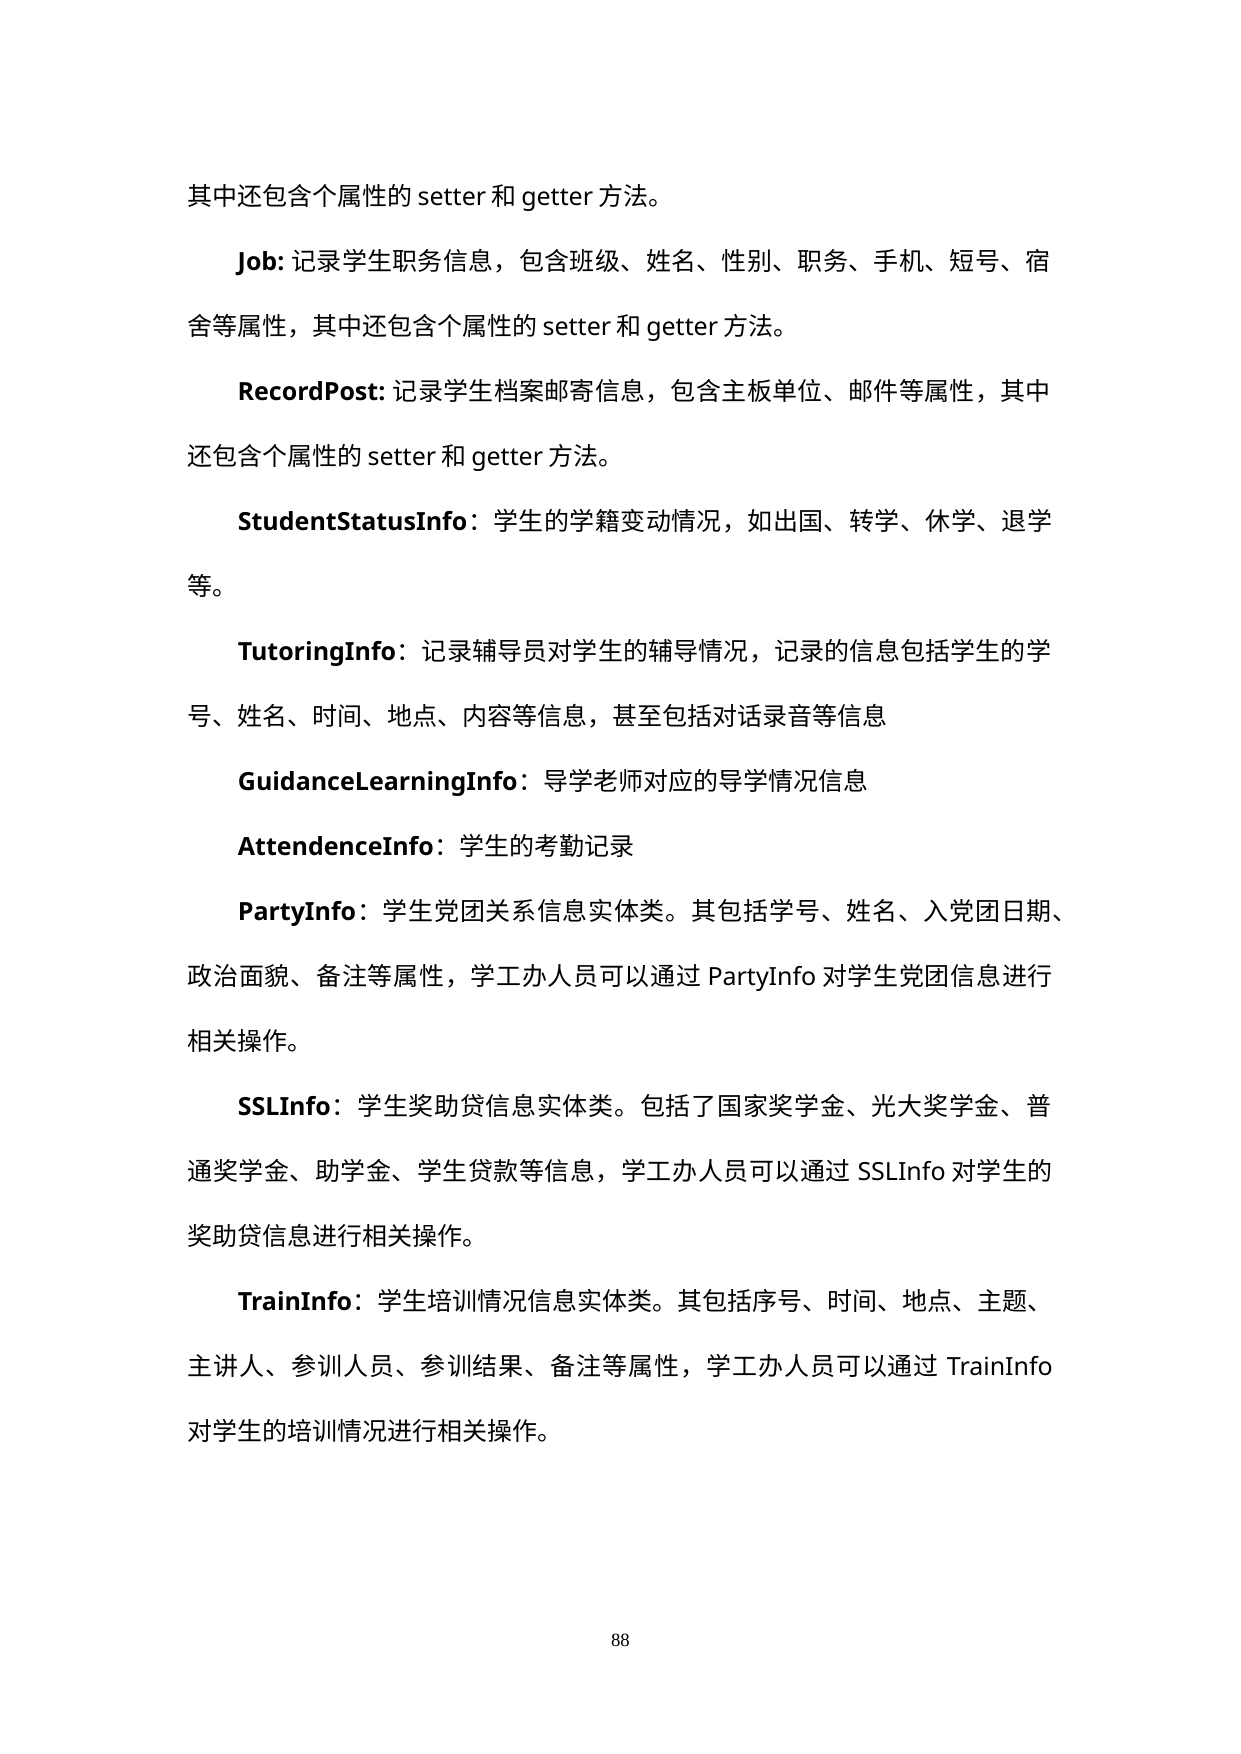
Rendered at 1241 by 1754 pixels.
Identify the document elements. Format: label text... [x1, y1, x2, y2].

text AttendenceInfo：学生的考勤记录 [187, 812, 1053, 877]
text TrainInfo：学生培训情况信息实体类。其包括序号、时间、地点、主题、主讲人、参训人员、参训结果、备注等属性，学工办人员可以通过TrainInfo对学生的培训情况进行相关操作。 [187, 1267, 1053, 1462]
text StudentStatusInfo：学生的学籍变动情况，如出国、转学、休学、退学等。 [187, 487, 1053, 617]
text RecordPost: 记录学生档案邮寄信息，包含主板单位、邮件等属性，其中还包含个属性的setter和getter方法。 [187, 357, 1053, 487]
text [187, 162, 1053, 227]
text SSLInfo：学生奖助贷信息实体类。包括了国家奖学金、光大奖学金、普通奖学金、助学金、学生贷款等信息，学工办人员可以通过SSLInfo对学生的奖助贷信息进行相关操作。 [187, 1072, 1053, 1267]
text PartyInfo：学生党团关系信息实体类。其包括学号、姓名、入党团日期、政治面貌、备注等属性，学工办人员可以通过PartyInfo对学生党团信息进行相关操作。 [187, 877, 1053, 1072]
text Job: 记录学生职务信息，包含班级、姓名、性别、职务、手机、短号、宿舍等属性，其中还包含个属性的setter和getter方法。 [187, 227, 1053, 357]
text TutoringInfo：记录辅导员对学生的辅导情况，记录的信息包括学生的学号、姓名、时间、地点、内容等信息，甚至包括对话录音等信息 [187, 617, 1053, 747]
text GuidanceLearningInfo：导学老师对应的导学情况信息 [187, 747, 1053, 812]
